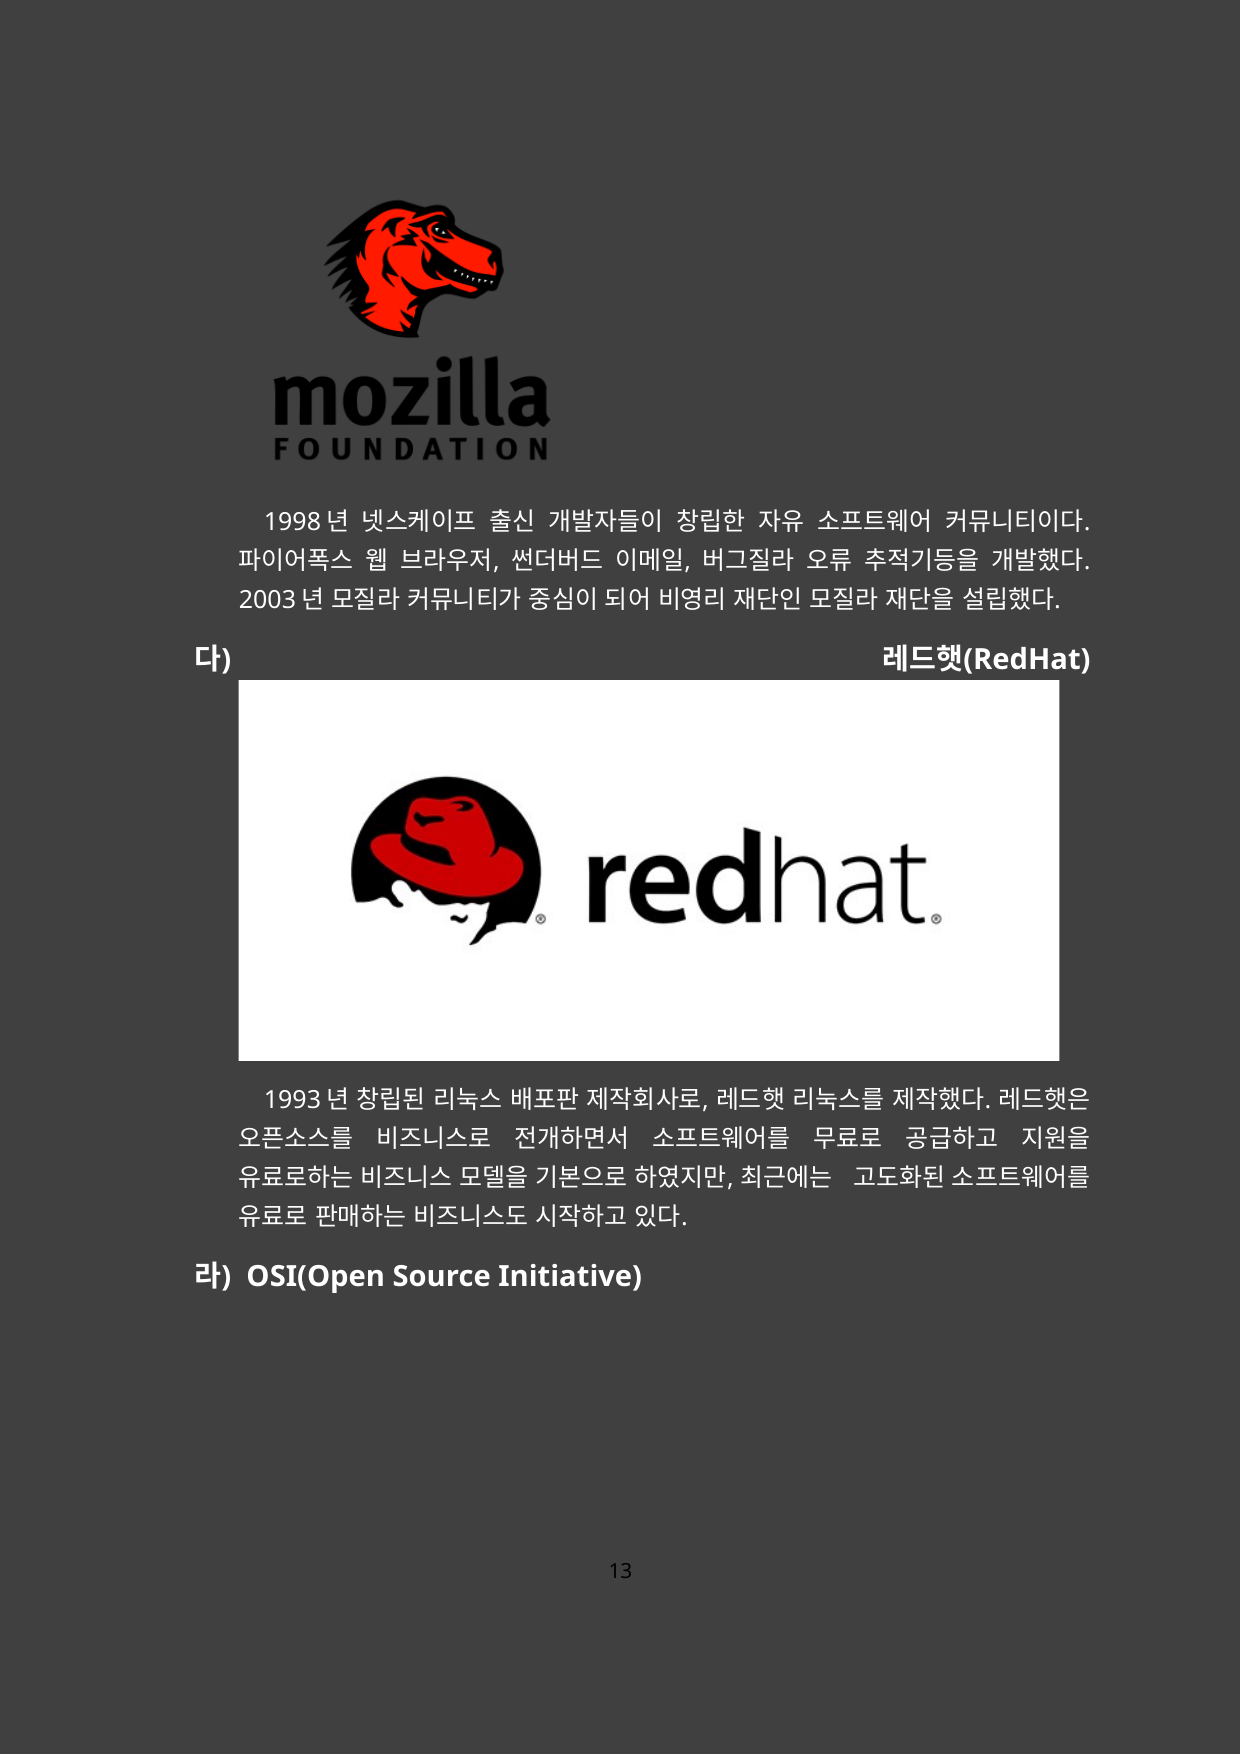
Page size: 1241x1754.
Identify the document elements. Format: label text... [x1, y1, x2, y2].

picture [238, 680, 1060, 1061]
list 1993년 창립된 리눅스 배포판 제작회사로, 레드햇 리눅스를 제작했다. 레드햇은 오픈소스를 비즈니스로 전개하면서 소프트웨어를 무료로 공급하고 지원을 유료로하는 비즈니스 모델을 기본으로 하였지만, 최근에는 고도화된 소프트웨어를 유료로 판매하는 비즈니스도 시작하고 있다. [239, 1080, 1090, 1233]
list OSI(Open Source Initiative) [194, 1253, 1090, 1295]
list 1998년 넷스케이프 출신 개발자들이 창립한 자유 소프트웨어 커뮤니티이다. 파이어폭스 웹 브라우저, 썬더버드 이메일, 버그질라 오류 추적기등을 개발했다. 2003년 모질라 커뮤니티가 중심이 되어 비영리 재단인 모질라 재단을 설립했다. [239, 501, 1090, 616]
picture [259, 177, 565, 483]
